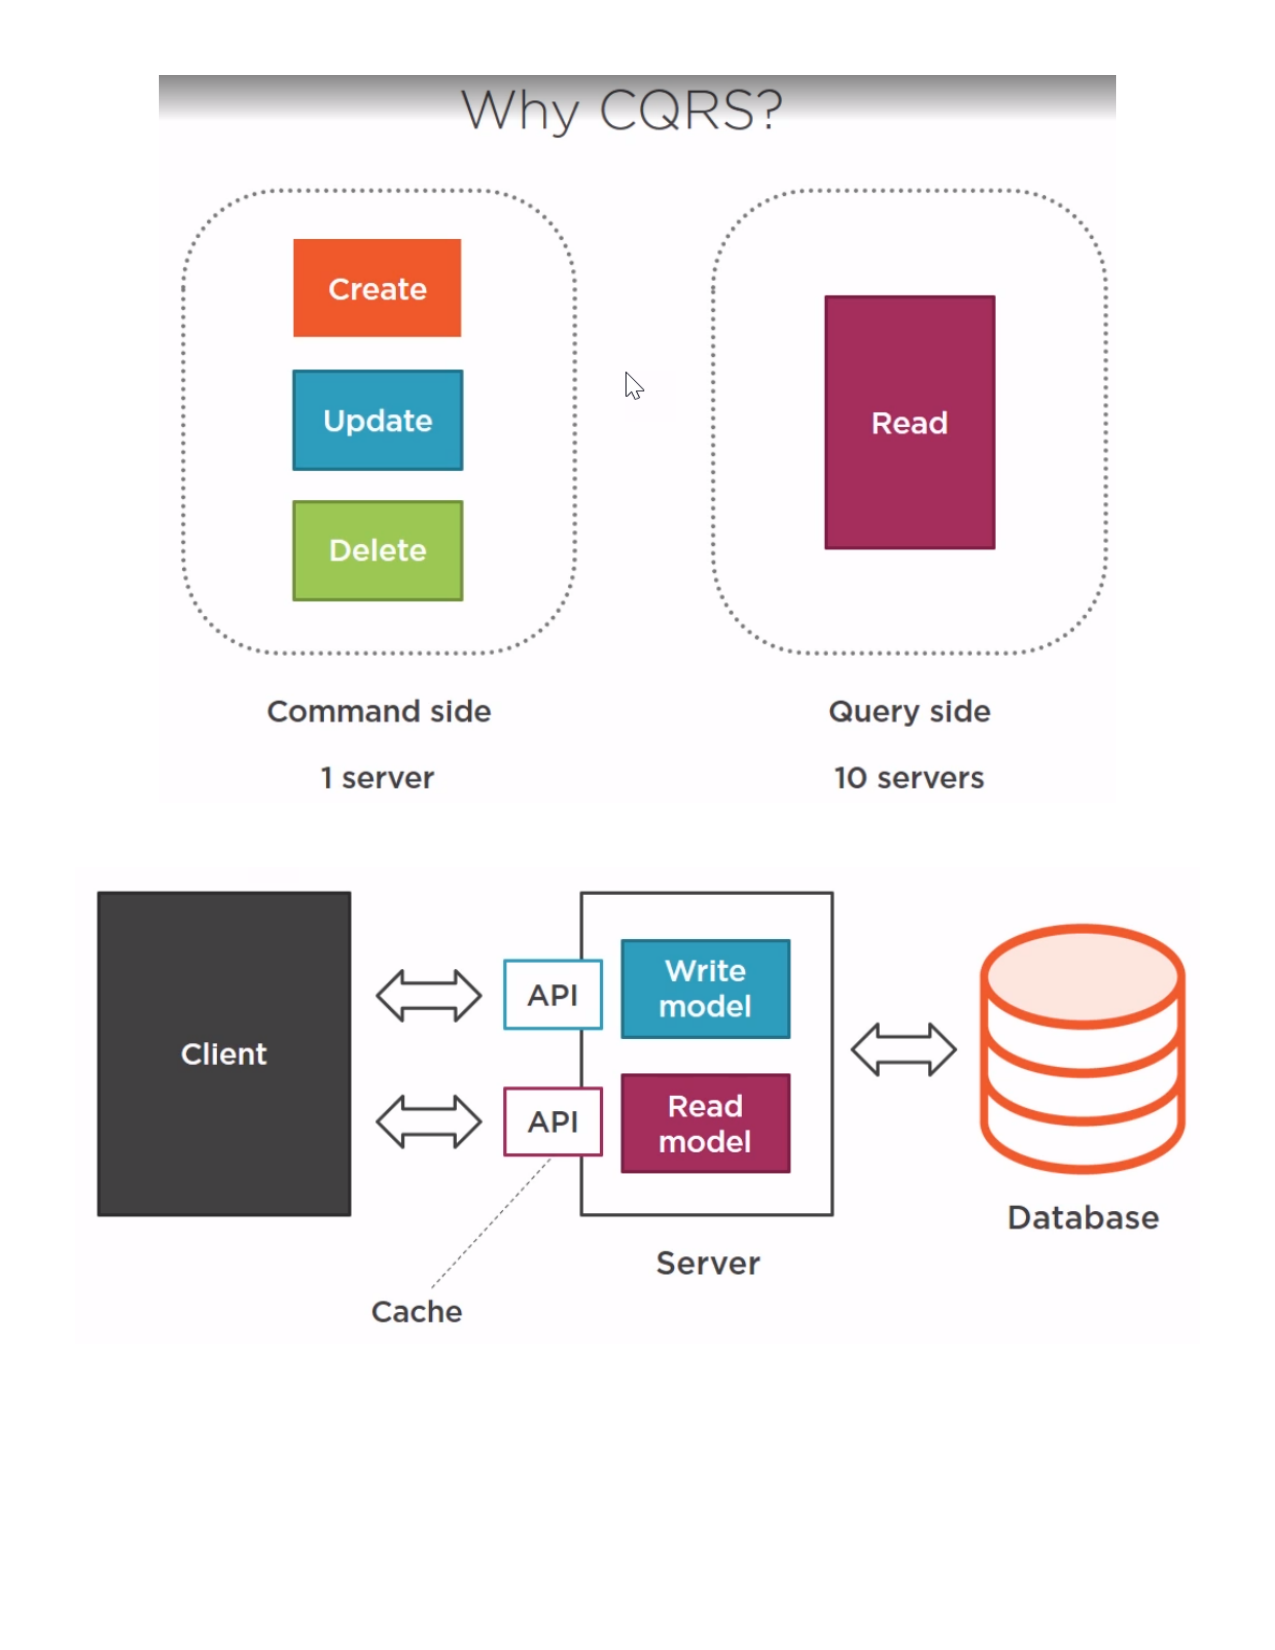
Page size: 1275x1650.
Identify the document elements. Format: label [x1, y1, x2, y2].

picture [158, 75, 1117, 803]
picture [75, 867, 1200, 1344]
